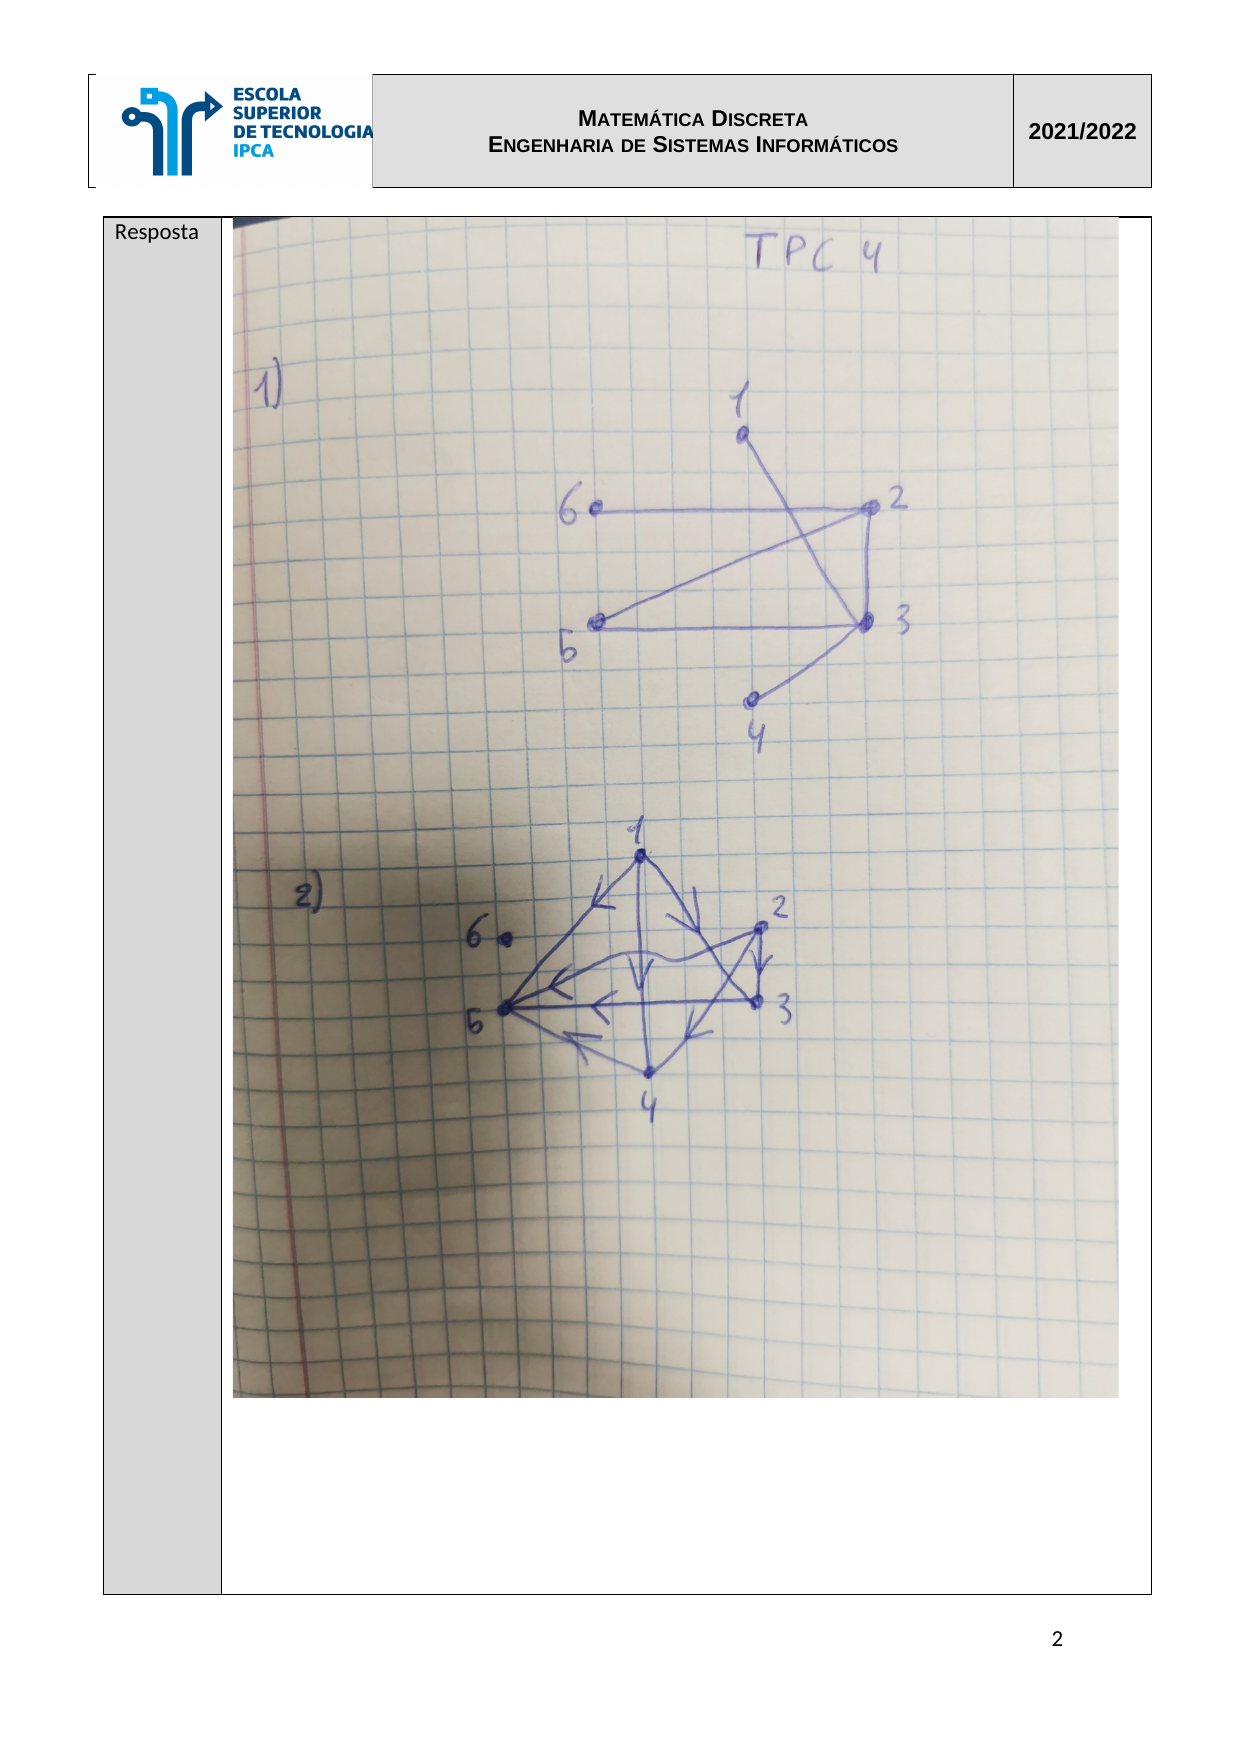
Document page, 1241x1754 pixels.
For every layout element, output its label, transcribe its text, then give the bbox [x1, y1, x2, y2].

table_cell Resposta [104, 218, 221, 1594]
picture [95, 74, 373, 188]
picture [232, 217, 1119, 1398]
table_cell [222, 218, 1151, 1594]
